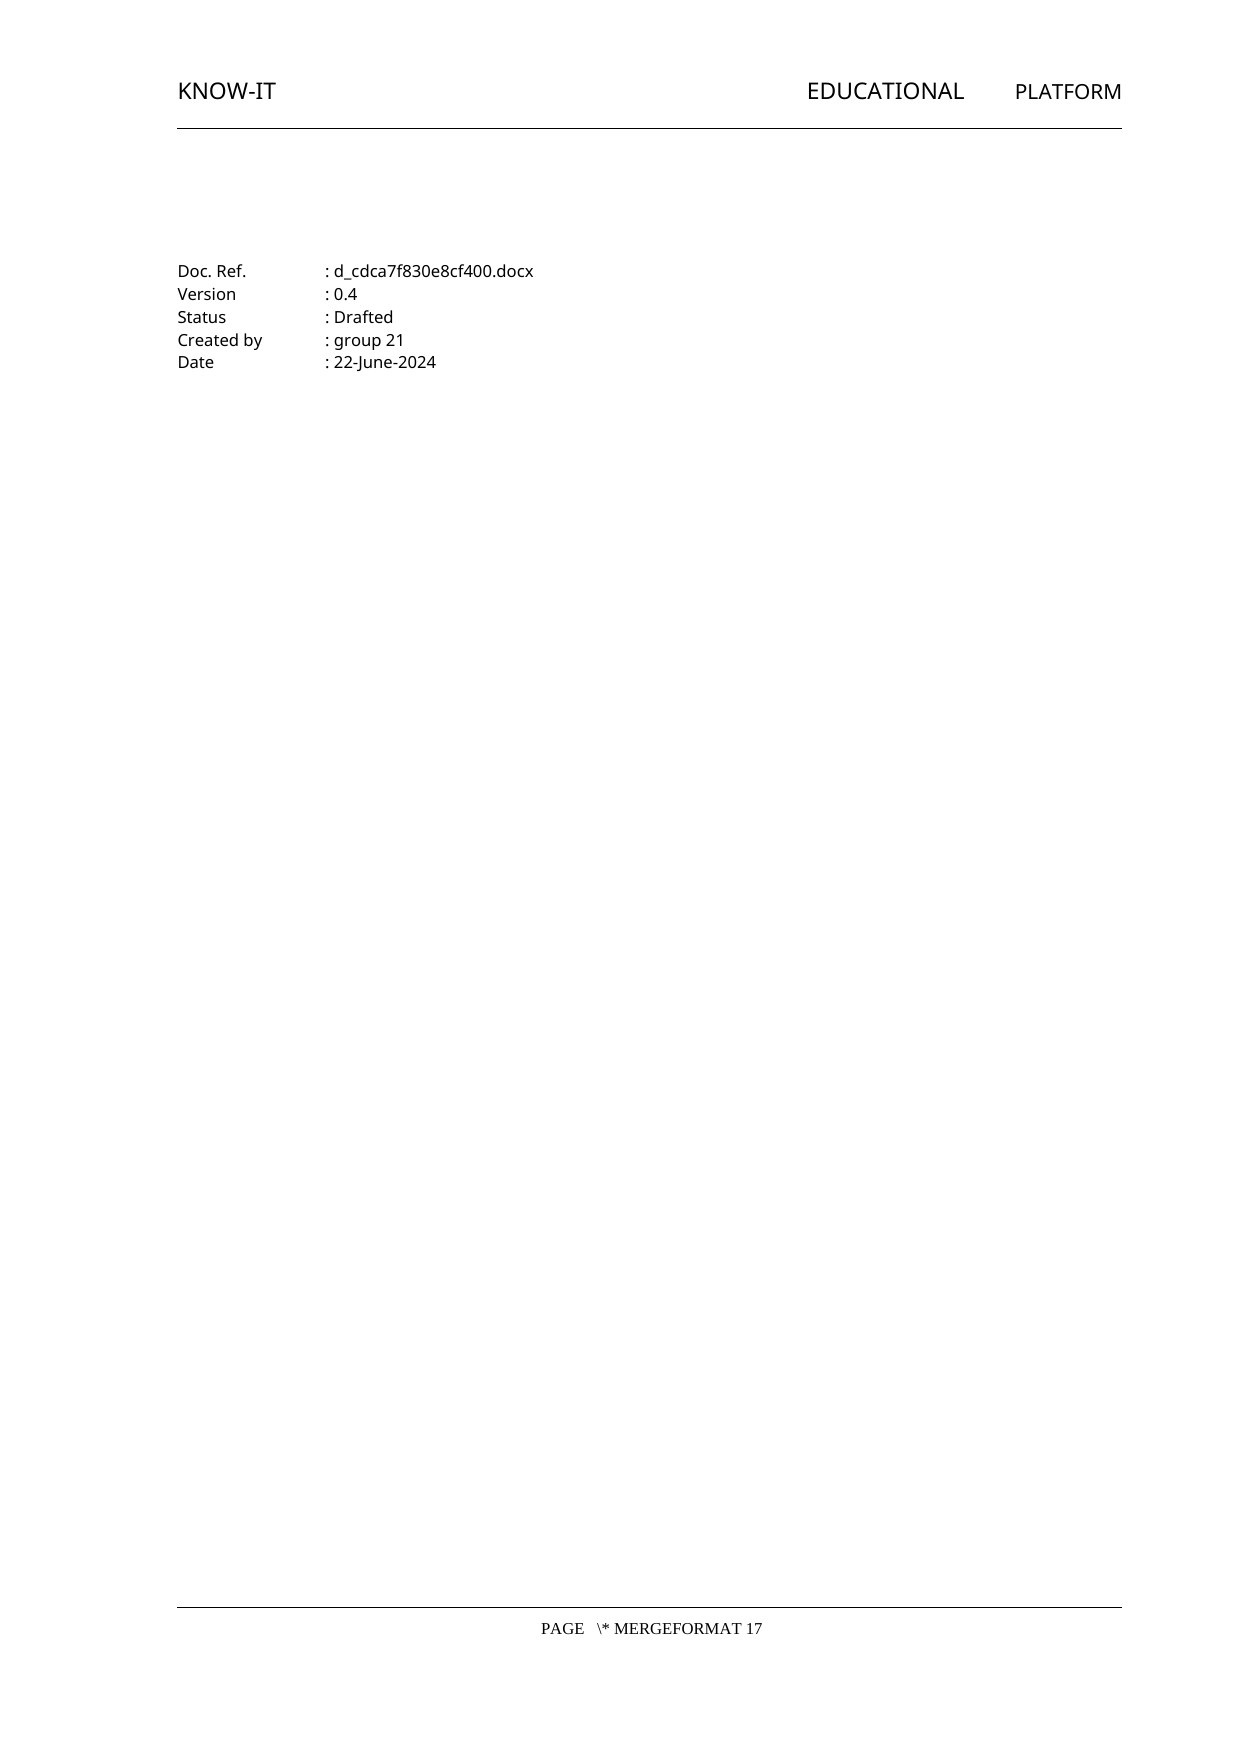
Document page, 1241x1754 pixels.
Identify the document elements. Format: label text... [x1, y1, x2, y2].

text Created by : group 21 [177, 328, 1122, 351]
text Status : Drafted [177, 305, 1122, 328]
text Doc. Ref. : SRS_v0.4.doc [177, 260, 1122, 283]
text Date : 22-June-2024 [177, 351, 1122, 373]
text Version : 0.4 [177, 283, 1122, 305]
